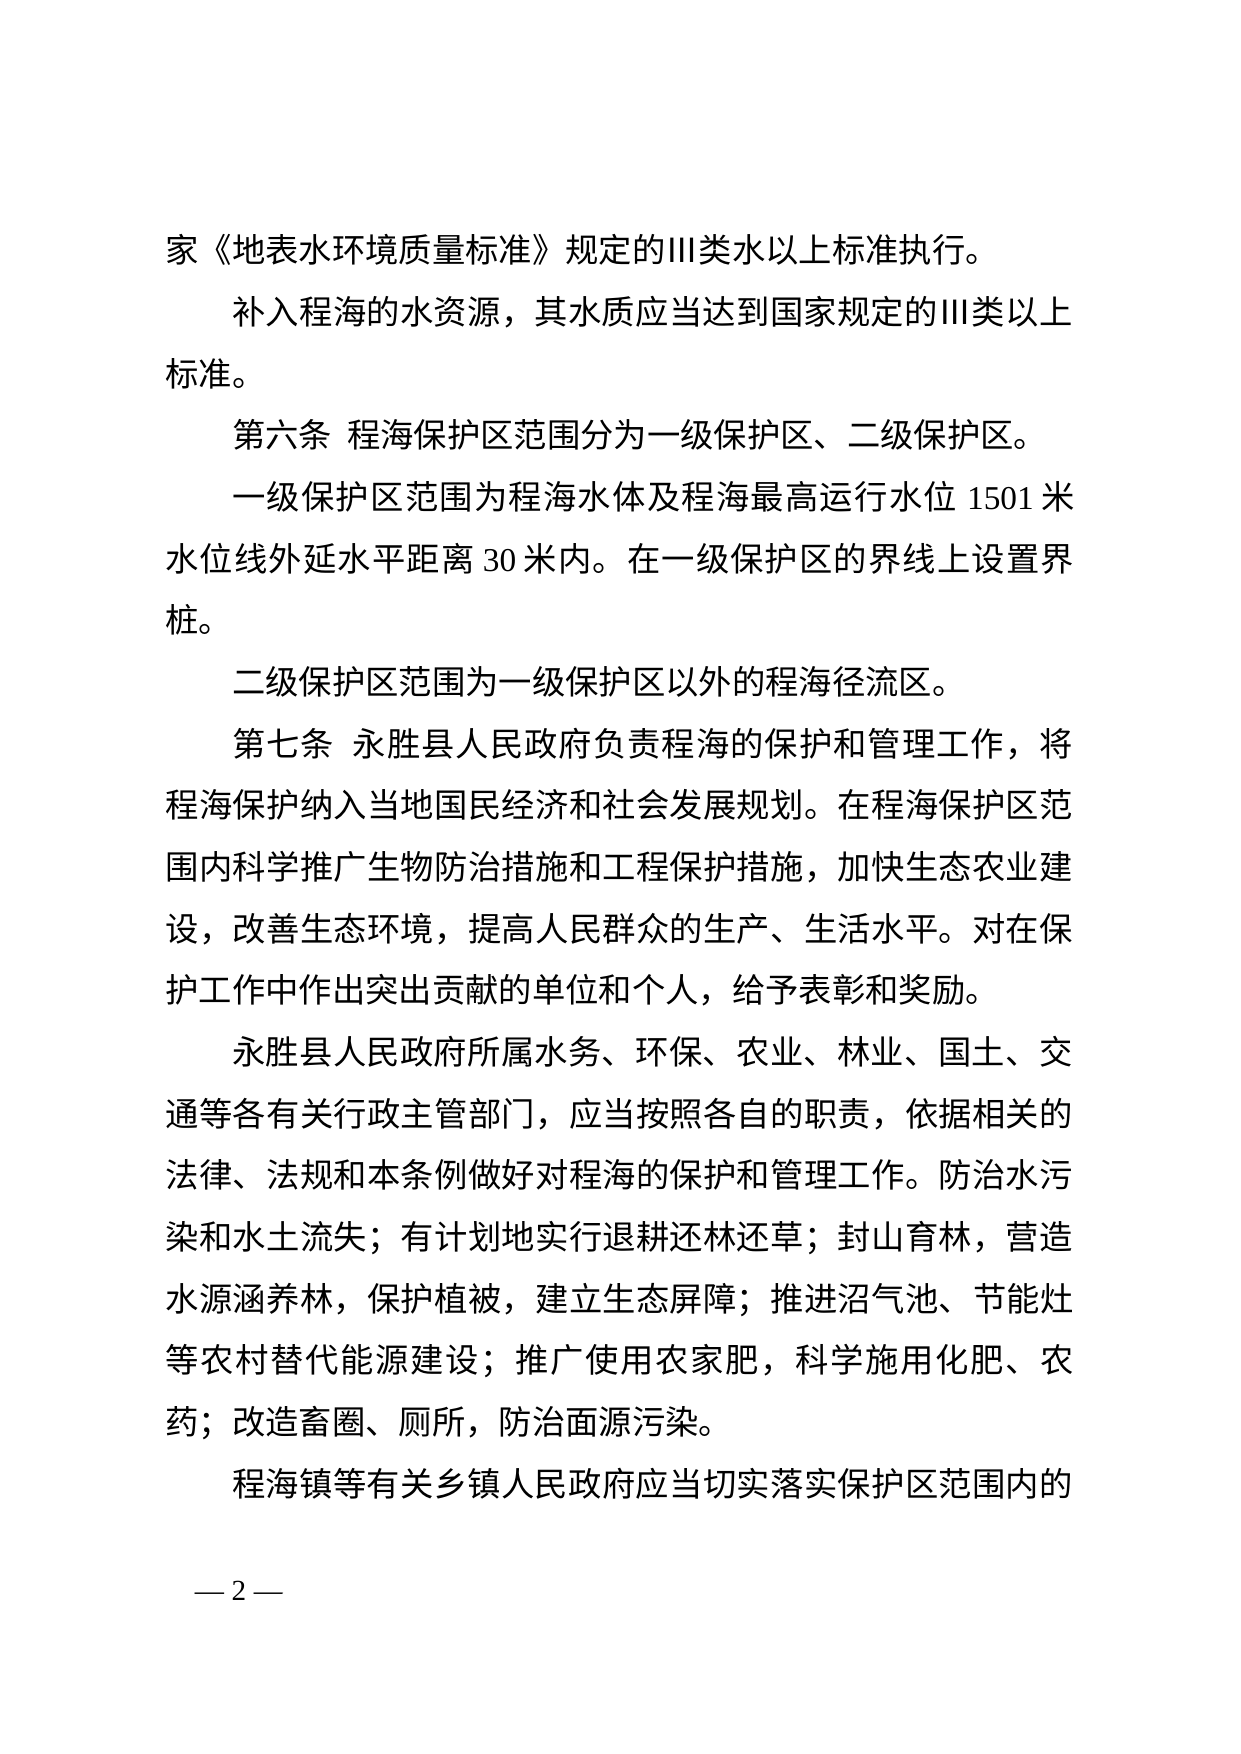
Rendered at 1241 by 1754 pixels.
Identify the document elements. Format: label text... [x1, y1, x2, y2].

text 永胜县人民政府所属水务、环保、农业、林业、国土、交通等各有关行政主管部门，应当按照各自的职责，依据相关的法律、法规和本条例做好对程海的保护和管理工作。防治水污染和水土流失；有计划地实行退耕还林还草；封山育林，营造水源涵养林，保护植被，建立生态屏障；推进沼气池、节能灶等农村替代能源建设；推广使用农家肥，科学施用化肥、农药；改造畜圈、厕所，防治面源污染。 [165, 1015, 1075, 1447]
text 二级保护区范围为一级保护区以外的程海径流区。 [165, 645, 1075, 707]
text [165, 214, 1075, 275]
text 第六条 程海保护区范围分为一级保护区、二级保护区。 [165, 399, 1075, 460]
text 一级保护区范围为程海水体及程海最高运行水位1501米水位线外延水平距离30米内。在一级保护区的界线上设置界桩。 [165, 460, 1075, 645]
text 第七条 永胜县人民政府负责程海的保护和管理工作，将程海保护纳入当地国民经济和社会发展规划。在程海保护区范围内科学推广生物防治措施和工程保护措施，加快生态农业建设，改善生态环境，提高人民群众的生产、生活水平。对在保护工作中作出突出贡献的单位和个人，给予表彰和奖励。 [165, 707, 1075, 1015]
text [165, 1447, 1075, 1509]
text 补入程海的水资源，其水质应当达到国家规定的Ⅲ类以上标准。 [165, 275, 1075, 399]
